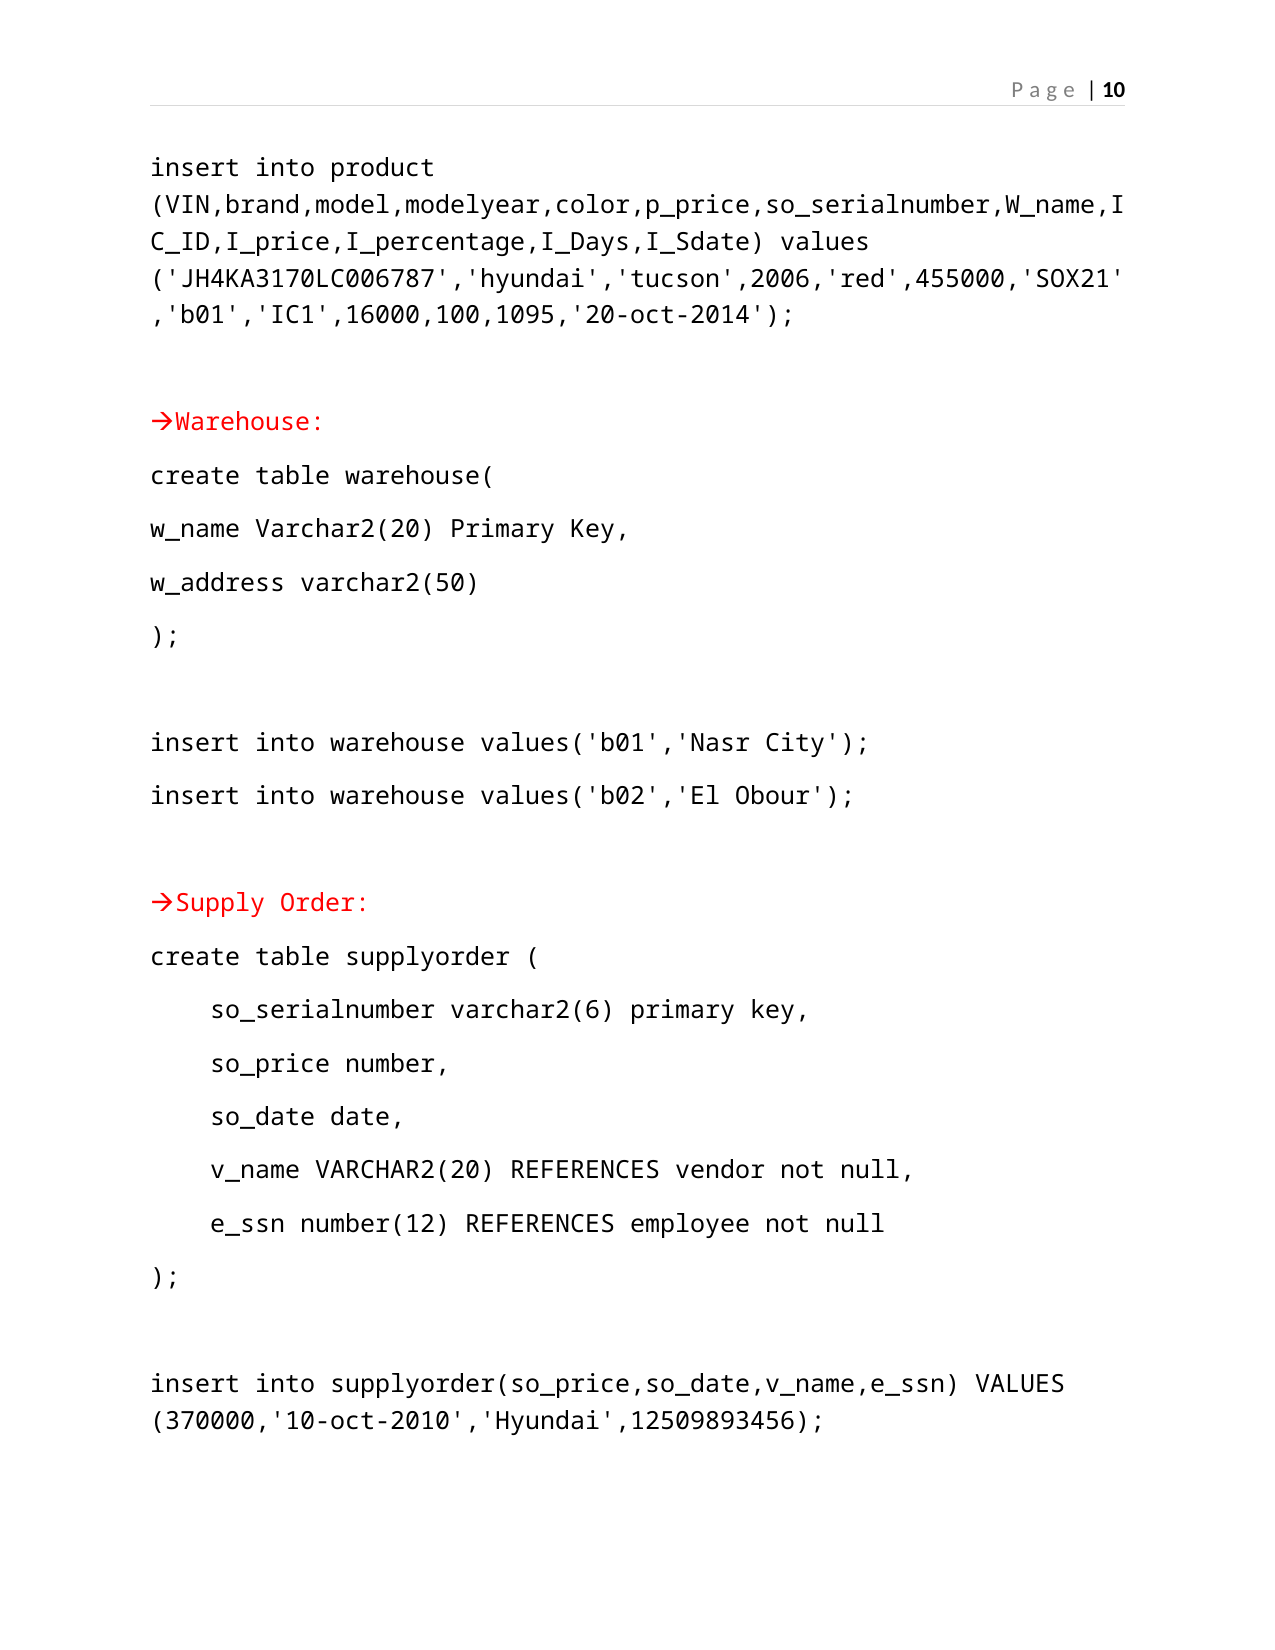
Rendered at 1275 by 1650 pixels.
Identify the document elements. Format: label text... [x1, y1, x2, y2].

text create table supplyorder ( [150, 938, 1125, 972]
text ); [150, 1259, 1125, 1293]
text Supply Order: [150, 885, 1125, 919]
text so_date date, [150, 1099, 1125, 1133]
text so_price number, [150, 1045, 1125, 1079]
text insert into warehouse values('b01','Nasr City'); [150, 724, 1125, 759]
text create table warehouse( [150, 457, 1125, 491]
text so_serialnumber varchar2(6) primary key, [150, 992, 1125, 1026]
text ); [150, 618, 1125, 652]
text insert into product (VIN,brand,model,modelyear,color,p_price,so_serialnumber,W_name,IC_ID,I_price,I_percentage,I_Days,I_Sdate) values ('JH4KA3170LC006787','hyundai','tucson',2006,'red',455000,'SOX21','b01','IC1',16000,100,1095,'20-oct-2014'); [150, 150, 1125, 331]
text v_name VARCHAR2(20) REFERENCES vendor not null, [150, 1152, 1125, 1186]
text e_ssn number(12) REFERENCES employee not null [150, 1206, 1125, 1239]
text Warehouse: [150, 404, 1125, 438]
text w_address varchar2(50) [150, 564, 1125, 598]
text w_name Varchar2(20) Primary Key, [150, 511, 1125, 545]
text insert into warehouse values('b02','El Obour'); [150, 778, 1125, 812]
text insert into supplyorder(so_price,so_date,v_name,e_ssn) VALUES (370000,'10-oct-2010','Hyundai',12509893456); [150, 1366, 1125, 1437]
